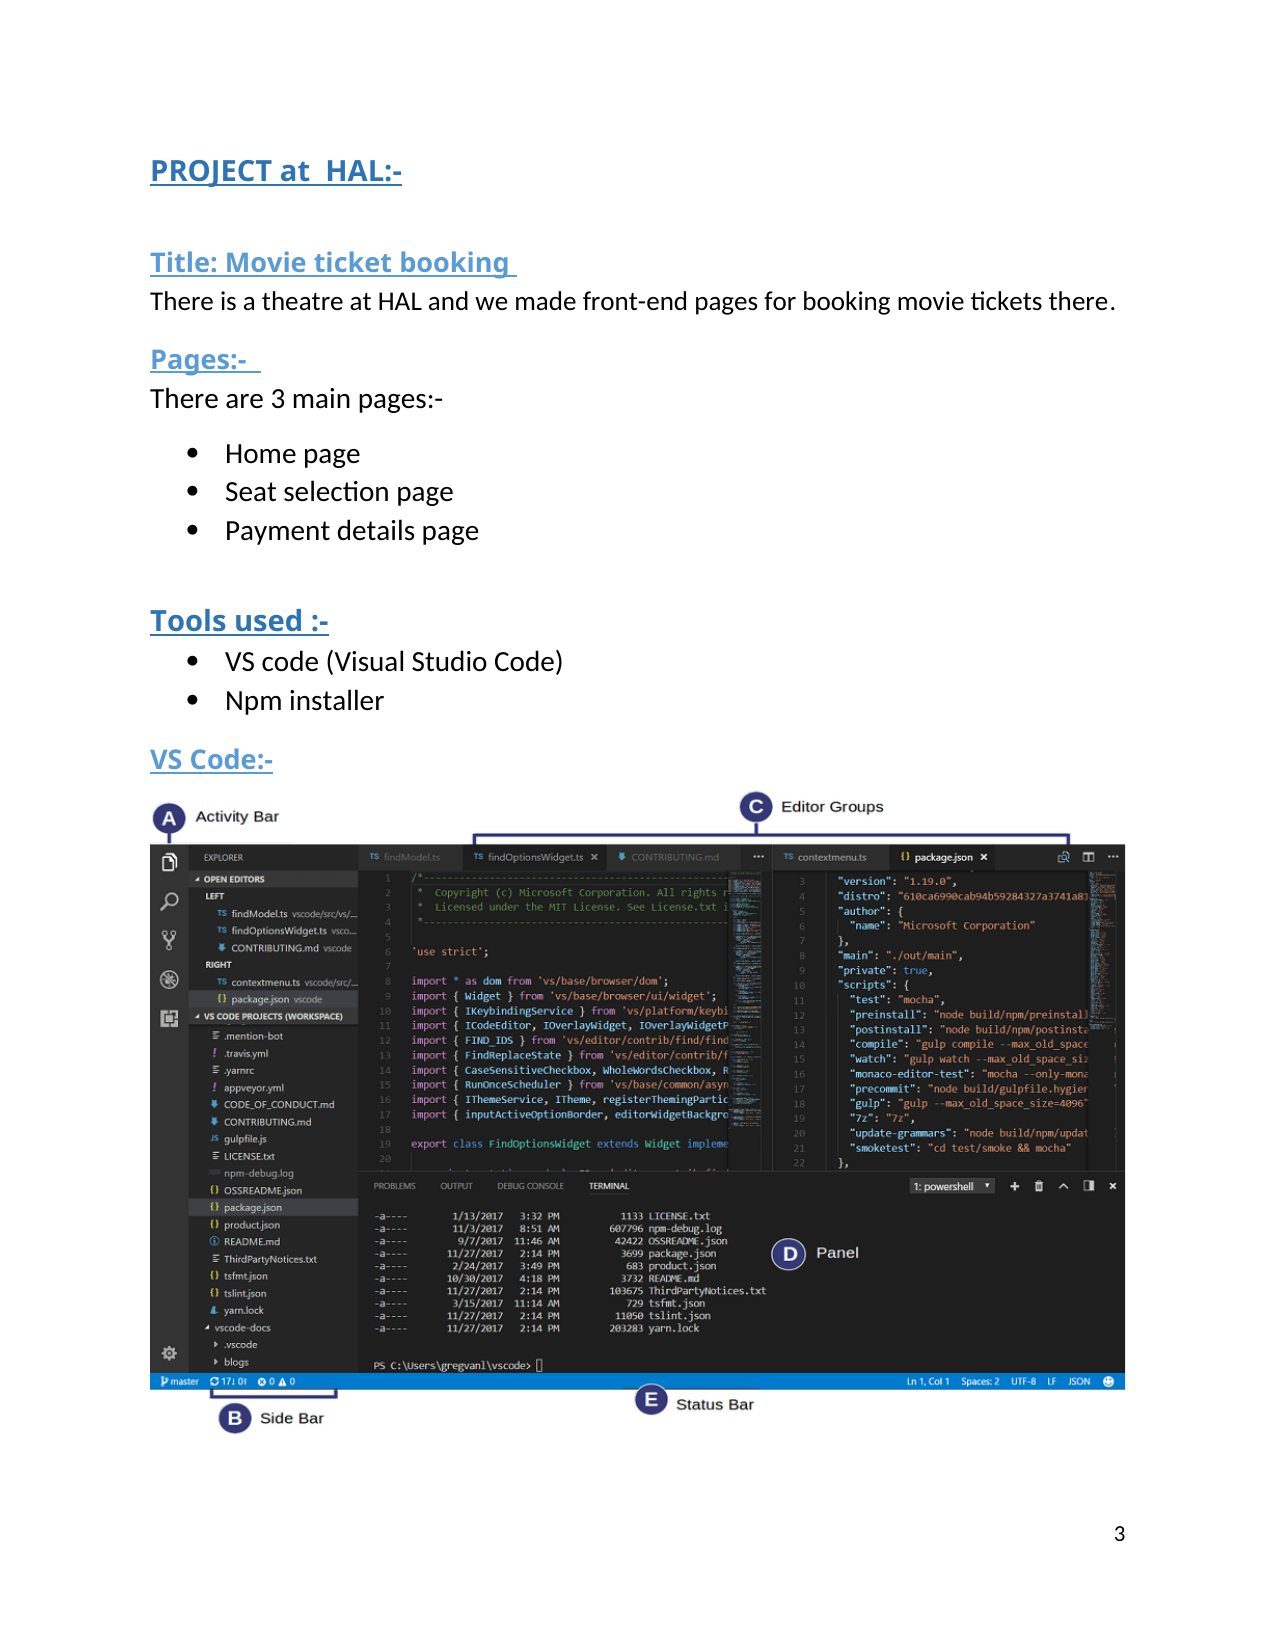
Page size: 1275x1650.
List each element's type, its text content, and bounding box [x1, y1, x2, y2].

subtitle PROJECT at HAL:- [150, 150, 1125, 190]
list Payment details page [187, 512, 1125, 547]
list Npm installer [187, 682, 1125, 717]
subtitle Tools used :- [150, 600, 1125, 640]
picture [150, 780, 1125, 1450]
list VS code (Visual Studio Code) [187, 643, 1125, 679]
list Seat selection page [187, 473, 1125, 509]
list Home page [187, 435, 1125, 471]
subtitle Title: Movie ticket booking [150, 244, 1125, 281]
subtitle Pages:- [150, 340, 1125, 377]
subtitle VS Code:- [150, 741, 1125, 778]
text There are 3 main pages:- [150, 380, 1125, 416]
text There is a theatre at HAL and we made front-end pages for booking movie tickets there. [150, 284, 1125, 317]
